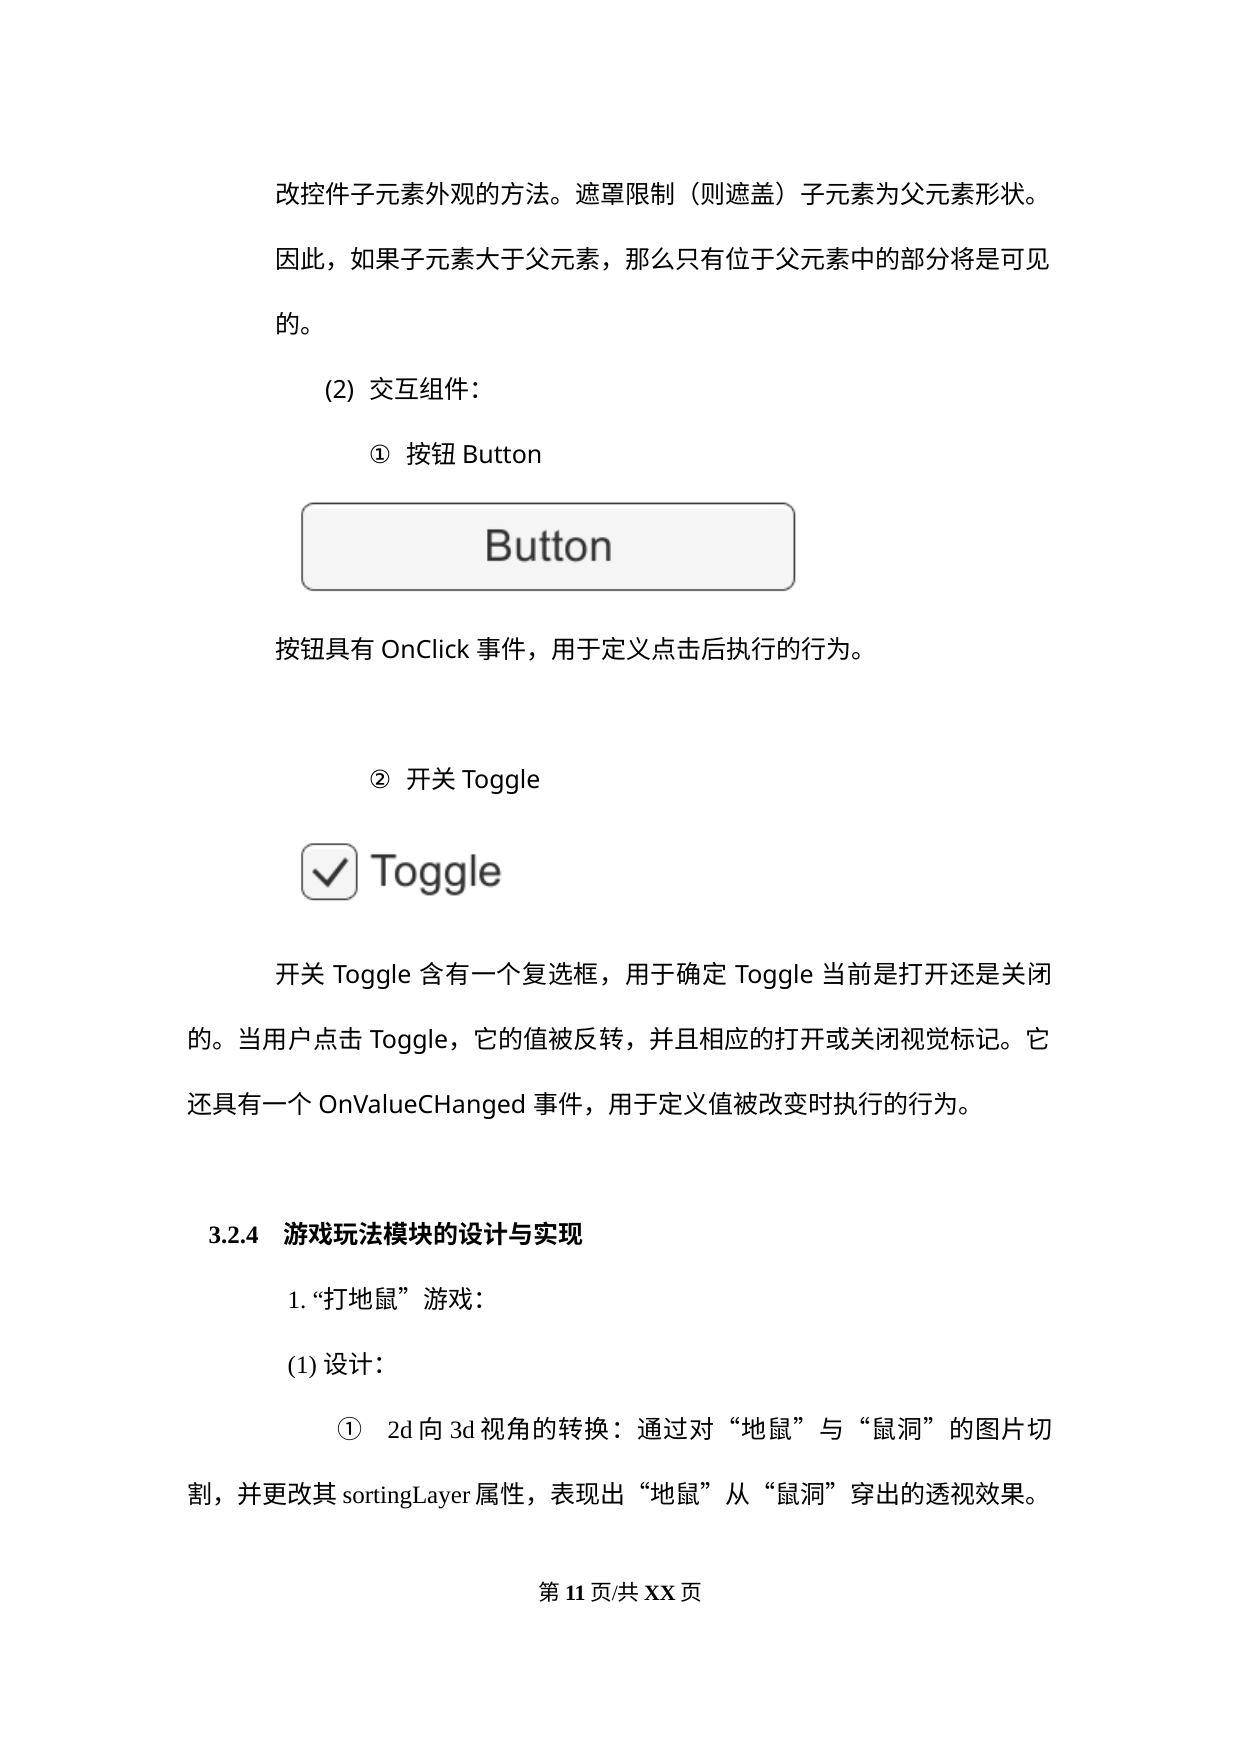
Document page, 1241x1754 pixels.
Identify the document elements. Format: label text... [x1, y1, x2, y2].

picture [275, 485, 822, 610]
list 按钮具有 OnClick 事件，用于定义点击后执行的行为。 [187, 615, 1053, 680]
list 按钮 Button [275, 420, 1053, 485]
list 交互组件： [231, 355, 1053, 420]
list 设计： [187, 1330, 1053, 1395]
list “打地鼠”游戏： [187, 1265, 1053, 1330]
list 开关 Toggle 含有一个复选框，用于确定 Toggle 当前是打开还是关闭的。当用户点击 Toggle，它的值被反转，并且相应的打开或关闭视觉标记。它还具有一个 OnValueCHanged 事件，用于定义值被改变时执行的行为。 [187, 940, 1053, 1135]
picture [275, 810, 822, 935]
list 开关 Toggle [275, 745, 1053, 810]
list 2d向3d视角的转换：通过对“地鼠”与“鼠洞”的图片切割，并更改其sortingLayer属性，表现出“地鼠”从“鼠洞”穿出的透视效果。 [187, 1395, 1053, 1525]
subtitle 游戏玩法模块的设计与实现 [208, 1200, 1053, 1265]
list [275, 160, 1053, 355]
